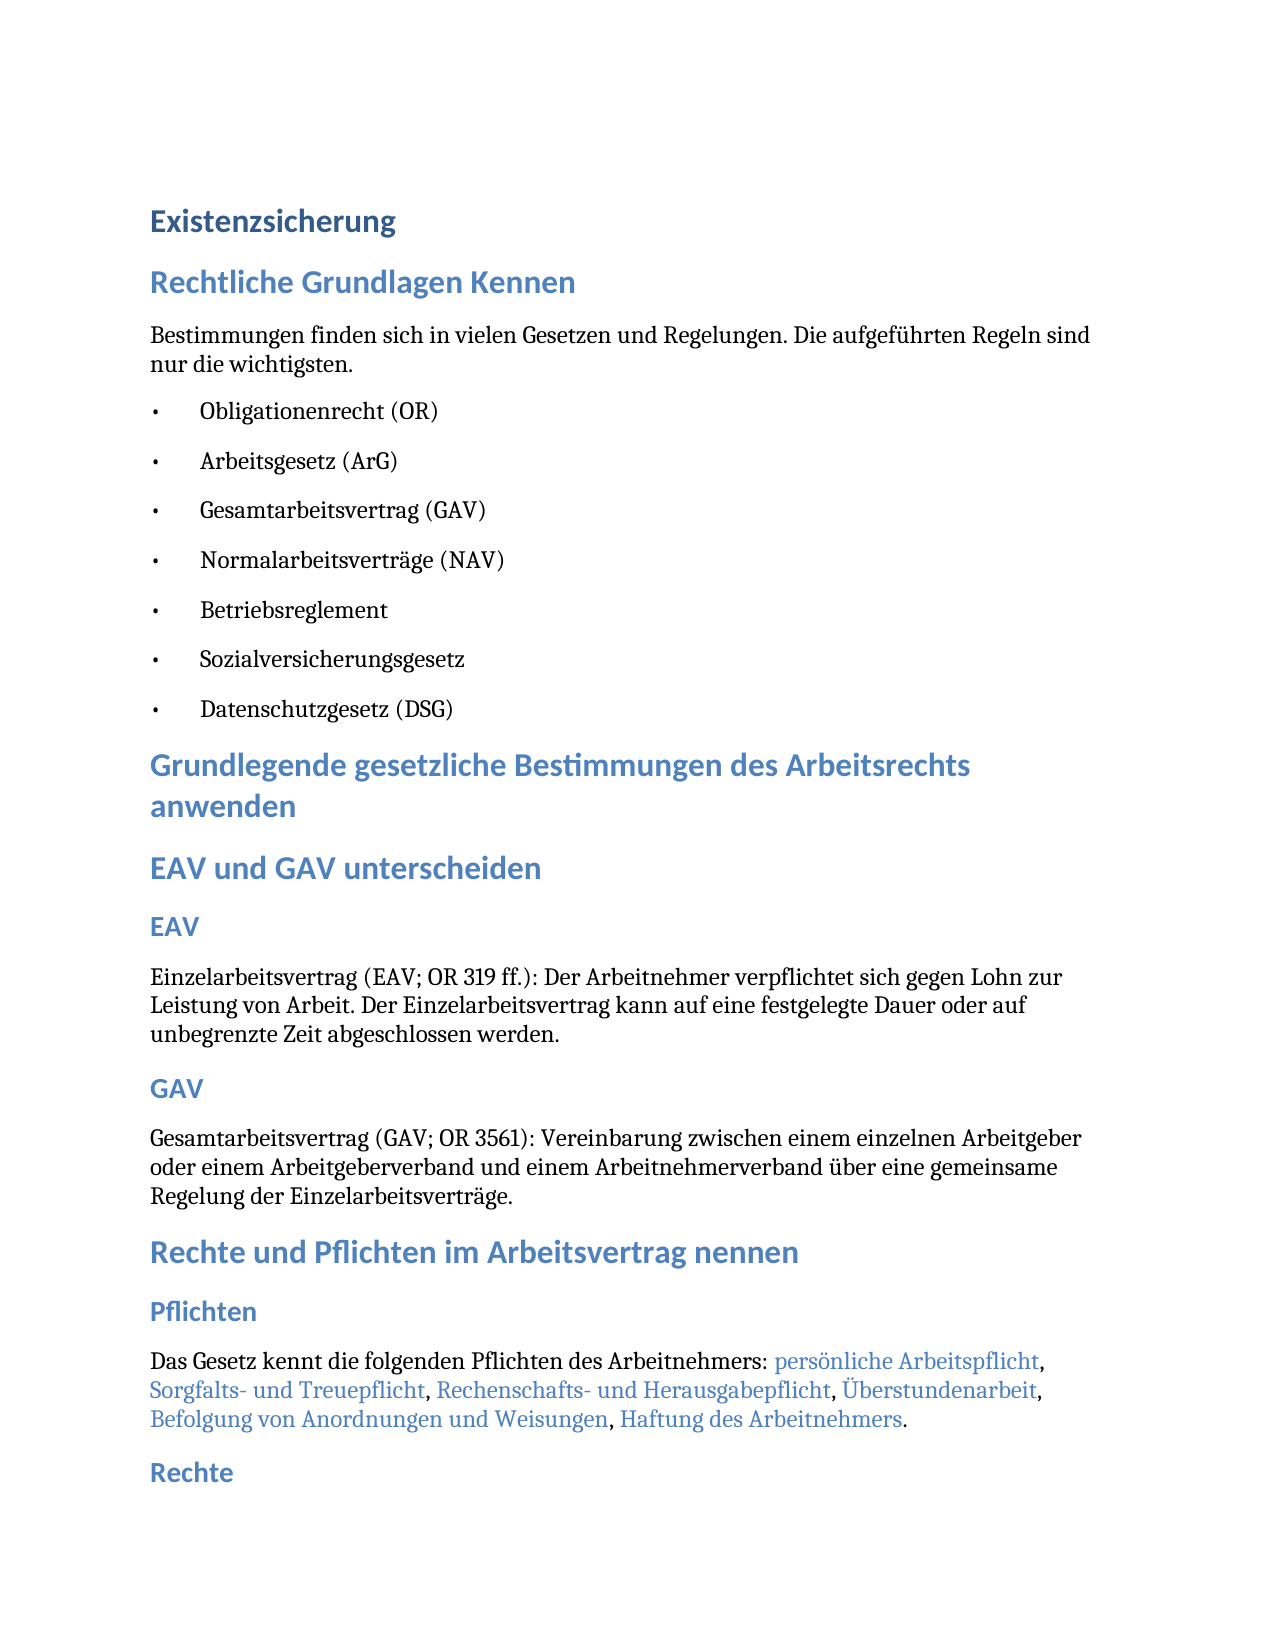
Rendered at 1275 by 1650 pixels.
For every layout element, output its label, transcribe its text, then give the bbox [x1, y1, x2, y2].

list Obligationenrecht (OR) [150, 397, 1125, 426]
list Datenschutzgesetz (DSG) [150, 695, 1125, 723]
subtitle Grundlegende gesetzliche Bestimmungen des Arbeitsrechts anwenden [150, 744, 1125, 826]
text Einzelarbeitsvertrag (EAV; OR 319 ff.): Der Arbeitnehmer verpflichtet sich gegen Lohn zur Leistung von Arbeit. Der Einzelarbeitsvertrag kann auf eine festgelegte Dauer oder auf unbegrenzte Zeit abgeschlossen werden. [150, 963, 1125, 1049]
list Normalarbeitsverträge (NAV) [150, 546, 1125, 575]
subtitle Rechtliche Grundlagen Kennen [150, 262, 1125, 302]
subtitle Rechte [150, 1454, 1125, 1490]
subtitle GAV [150, 1070, 1125, 1105]
text Gesamtarbeitsvertrag (GAV; OR 3561): Vereinbarung zwischen einem einzelnen Arbeitgeber oder einem Arbeitgeberverband und einem Arbeitnehmerverband über eine gemeinsame Regelung der Einzelarbeitsverträge. [150, 1124, 1125, 1210]
subtitle Rechte und Pflichten im Arbeitsvertrag nennen [150, 1231, 1125, 1272]
subtitle Existenzsicherung [150, 200, 1125, 241]
text Bestimmungen finden sich in vielen Gesetzen und Regelungen. Die aufgeführten Regeln sind nur die wichtigsten. [150, 321, 1125, 378]
subtitle EAV und GAV unterscheiden [150, 847, 1125, 887]
subtitle Pflichten [150, 1293, 1125, 1328]
subtitle EAV [150, 908, 1125, 944]
list Gesamtarbeitsvertrag (GAV) [150, 496, 1125, 525]
list Sozialversicherungsgesetz [150, 645, 1125, 674]
list Betriebsreglement [150, 596, 1125, 624]
text Das Gesetz kennt die folgenden Pflichten des Arbeitnehmers: persönliche Arbeitspflicht, Sorgfalts- und Treuepflicht, Rechenschafts- und Herausgabepflicht, Überstundenarbeit, Befolgung von Anordnungen und Weisungen, Haftung des Arbeitnehmers. [150, 1347, 1125, 1433]
list Arbeitsgesetz (ArG) [150, 447, 1125, 476]
